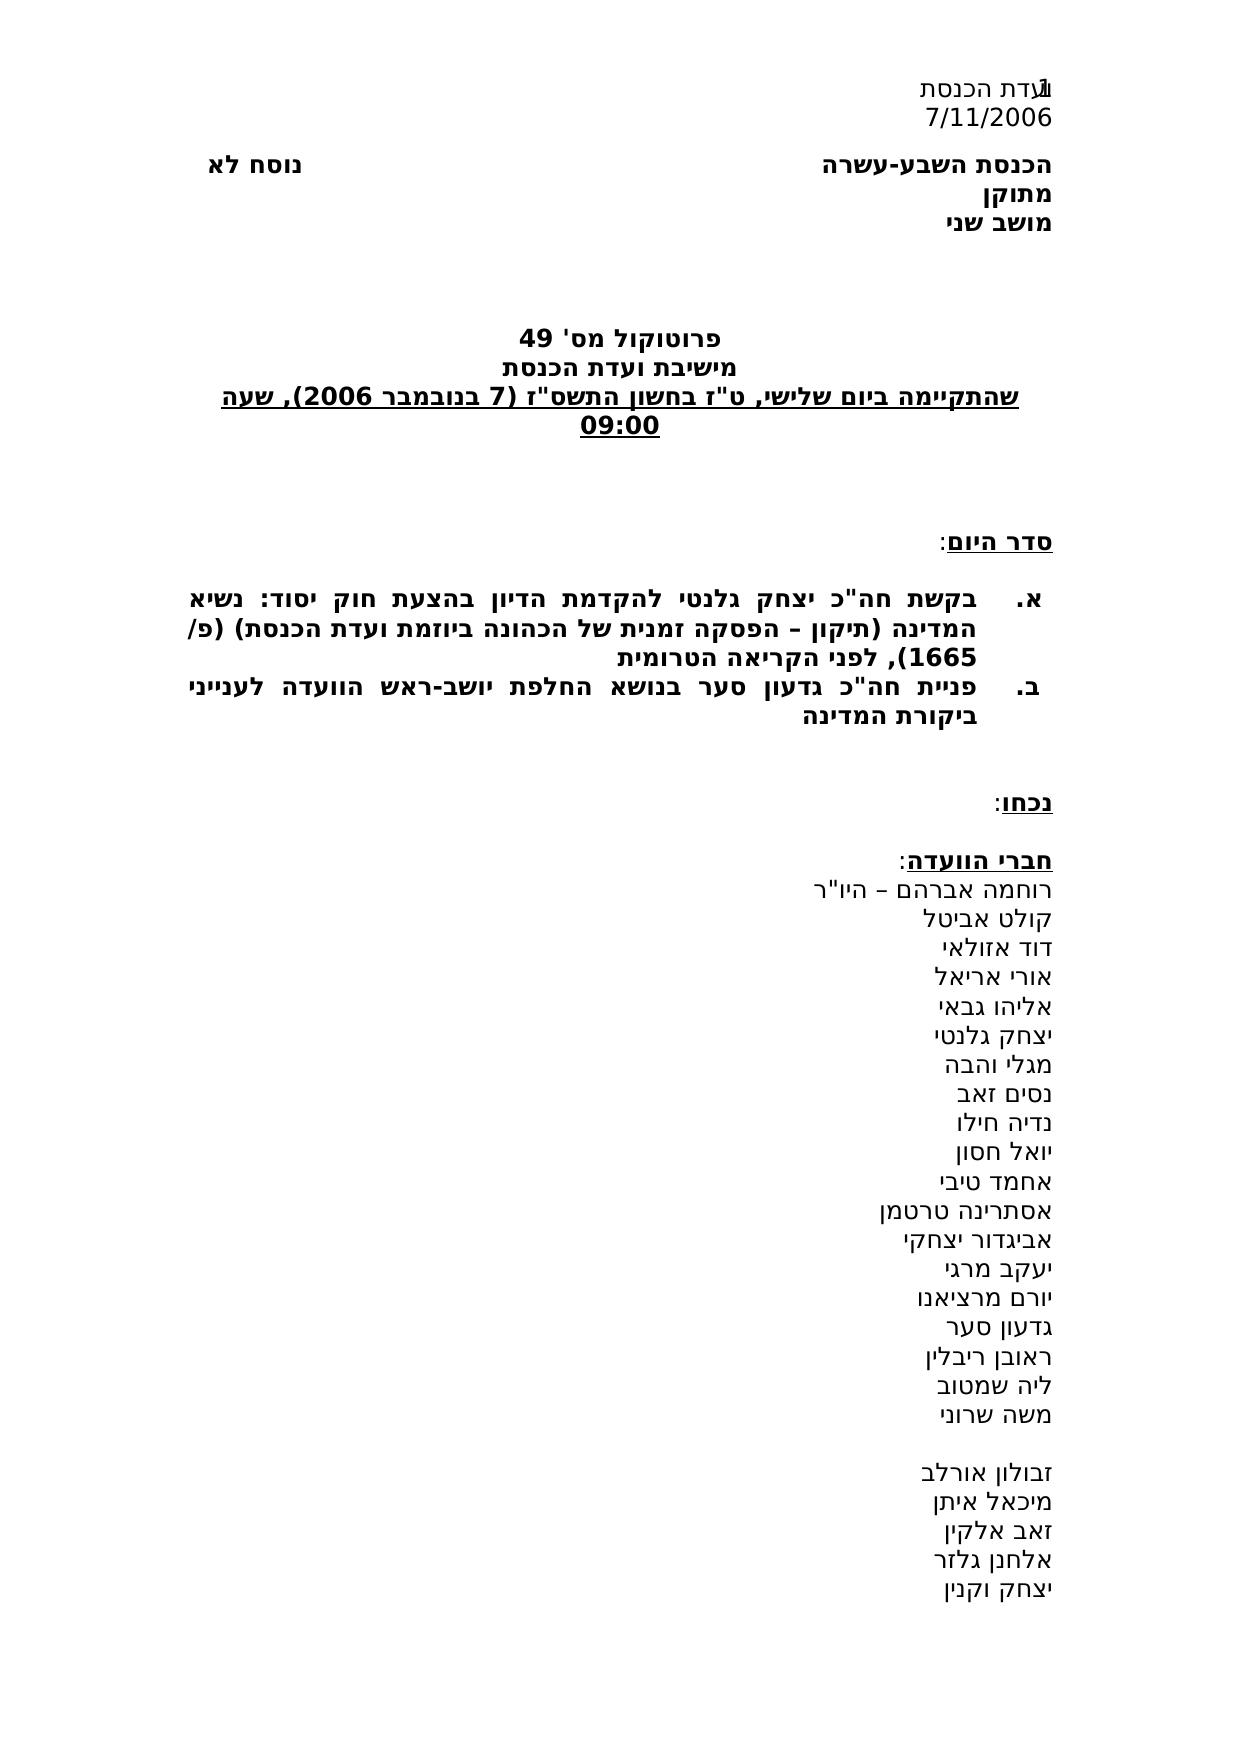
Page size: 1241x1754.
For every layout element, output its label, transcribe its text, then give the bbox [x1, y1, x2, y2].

list פניית חה"כ גדעון סער בנושא החלפת יושב-ראש הוועדה לענייני ביקורת המדינה [187, 672, 1015, 730]
text יצחק גלנטי [187, 1021, 1053, 1050]
text זבולון אורלב [187, 1458, 1053, 1487]
text יעקב מרגי [187, 1254, 1053, 1283]
text חברי הוועדה: [187, 846, 1053, 875]
text גדעון סער [187, 1312, 1053, 1342]
text אלחנן גלזר [187, 1545, 1053, 1574]
text אביגדור יצחקי [187, 1225, 1053, 1254]
text משה שרוני [187, 1400, 1053, 1429]
text נסים זאב [187, 1079, 1053, 1108]
text אחמד טיבי [187, 1167, 1053, 1196]
text נכחו: [187, 788, 1053, 817]
text סדר היום: [187, 527, 1053, 556]
text אליהו גבאי [187, 992, 1053, 1021]
text פרוטוקול מס' 49 [187, 324, 1053, 353]
text אסתרינה טרטמן [187, 1196, 1053, 1225]
text שהתקיימה ביום שלישי, ט"ז בחשון התשס"ז (7 בנובמבר 2006), שעה 09:00 [187, 382, 1053, 440]
list בקשת חה"כ יצחק גלנטי להקדמת הדיון בהצעת חוק יסוד: נשיא המדינה (תיקון – הפסקה זמנית של הכהונה ביוזמת ועדת הכנסת) (פ/1665), לפני הקריאה הטרומית [187, 584, 1015, 672]
text זאב אלקין [187, 1516, 1053, 1545]
text יורם מרציאנו [187, 1283, 1053, 1312]
text נדיה חילו [187, 1108, 1053, 1137]
text יצחק וקנין [187, 1574, 1053, 1604]
text רוחמה אברהם – היו"ר [187, 875, 1053, 904]
subtitle הכנסת השבע-עשרה נוסח לא מתוקן [187, 150, 1053, 208]
text ראובן ריבלין [187, 1342, 1053, 1371]
text קולט אביטל [187, 904, 1053, 933]
text מגלי והבה [187, 1050, 1053, 1079]
text מושב שני [187, 208, 1053, 237]
text יואל חסון [187, 1137, 1053, 1167]
text דוד אזולאי [187, 933, 1053, 962]
text אורי אריאל [187, 962, 1053, 992]
text ליה שמטוב [187, 1371, 1053, 1400]
text מישיבת ועדת הכנסת [187, 353, 1053, 382]
text מיכאל איתן [187, 1487, 1053, 1516]
